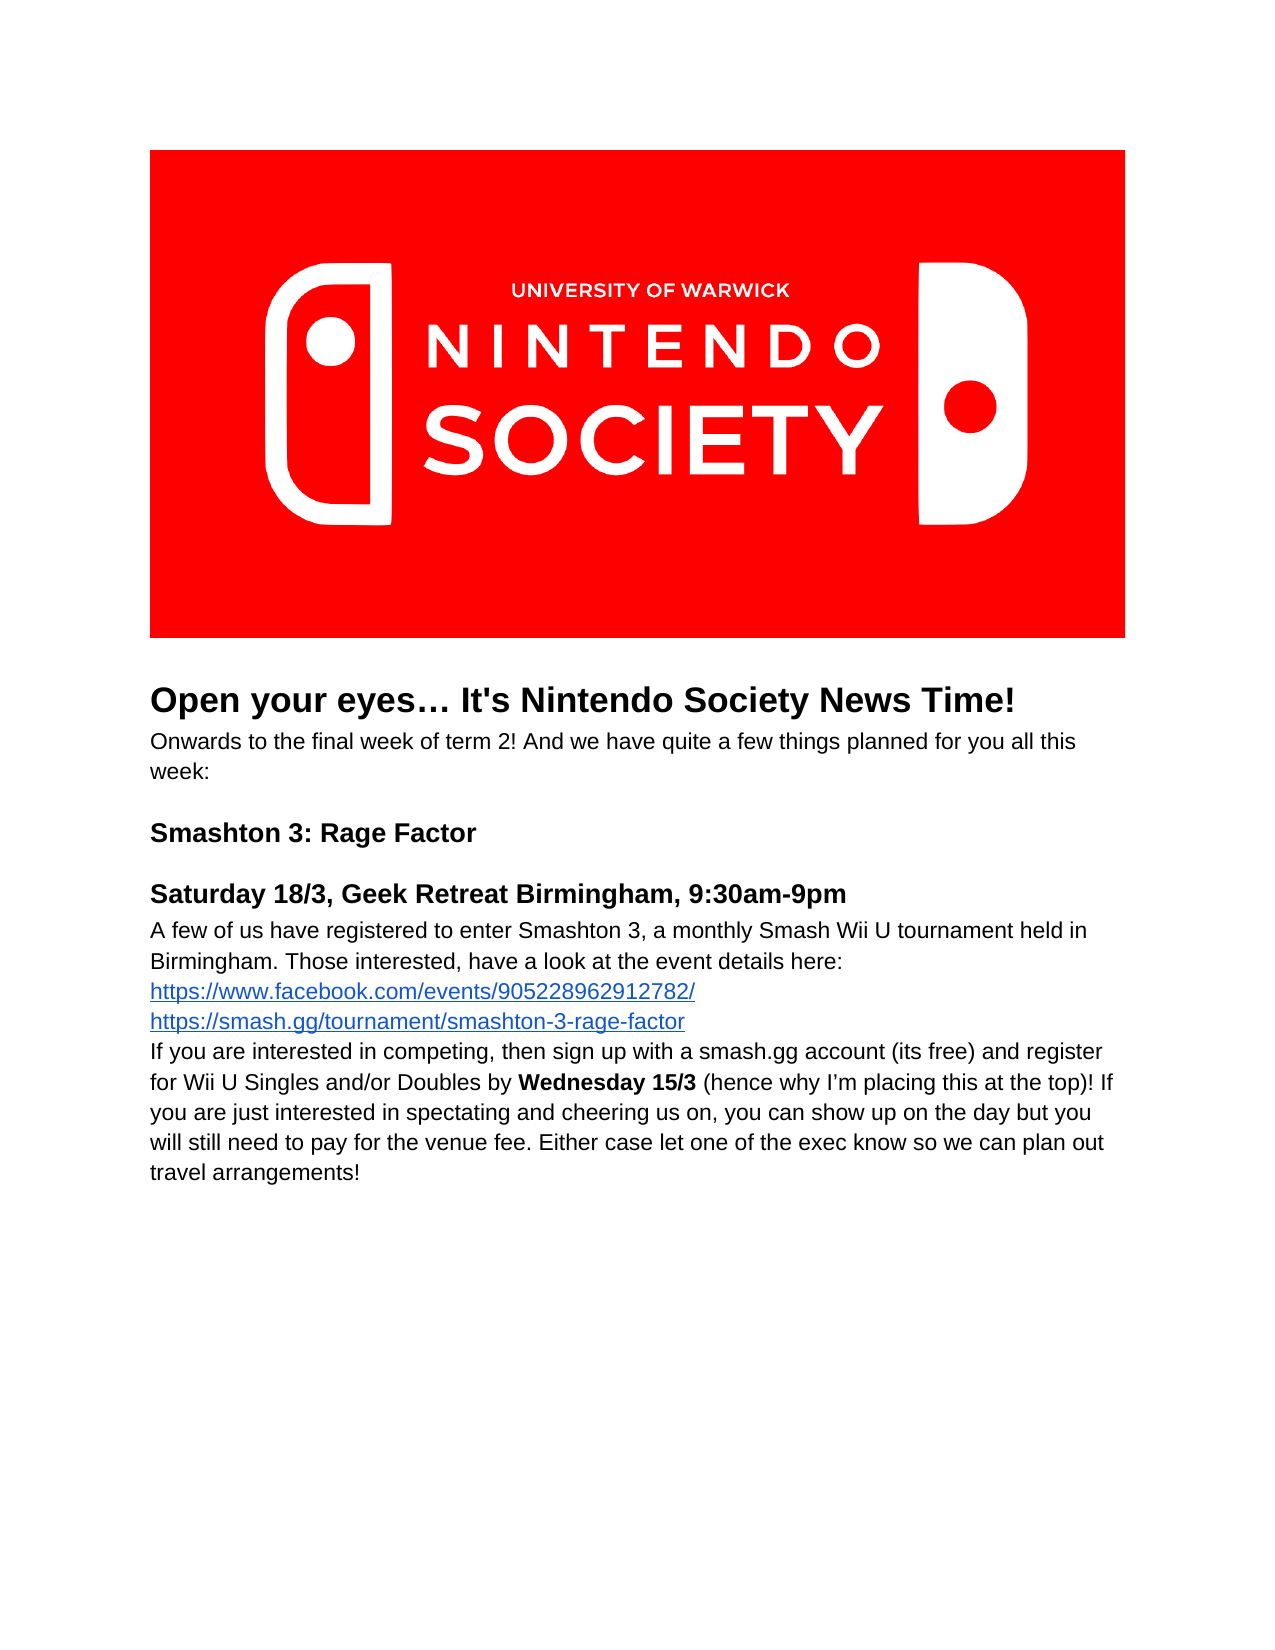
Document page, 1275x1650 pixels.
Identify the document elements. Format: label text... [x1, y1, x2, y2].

subtitle Saturday 18/3, Geek Retreat Birmingham, 9:30am-9pm [150, 878, 1125, 909]
text Onwards to the final week of term 2! And we have quite a few things planned for you all this week: [150, 728, 1125, 784]
text If you are interested in competing, then sign up with a smash.gg account (its free) and register for Wii U Singles and/or Doubles by Wednesday 15/3 (hence why I’m placing this at the top)! If you are just interested in spectating and cheering us on, you can show up on the day but you will still need to pay for the venue fee. Either case let one of the exec know so we can plan out travel arrangements! [150, 1038, 1125, 1186]
subtitle Smashton 3: Rage Factor [150, 817, 1125, 849]
text https://smash.gg/tournament/smashton-3-rage-factor [150, 1008, 1125, 1034]
text A few of us have registered to enter Smashton 3, a monthly Smash Wii U tournament held in Birmingham. Those interested, have a look at the event details here: [150, 917, 1125, 974]
text https://www.facebook.com/events/905228962912782/ [150, 978, 1125, 1004]
subtitle Open your eyes… It's Nintendo Society News Time! [150, 679, 1125, 719]
picture [150, 150, 1125, 638]
